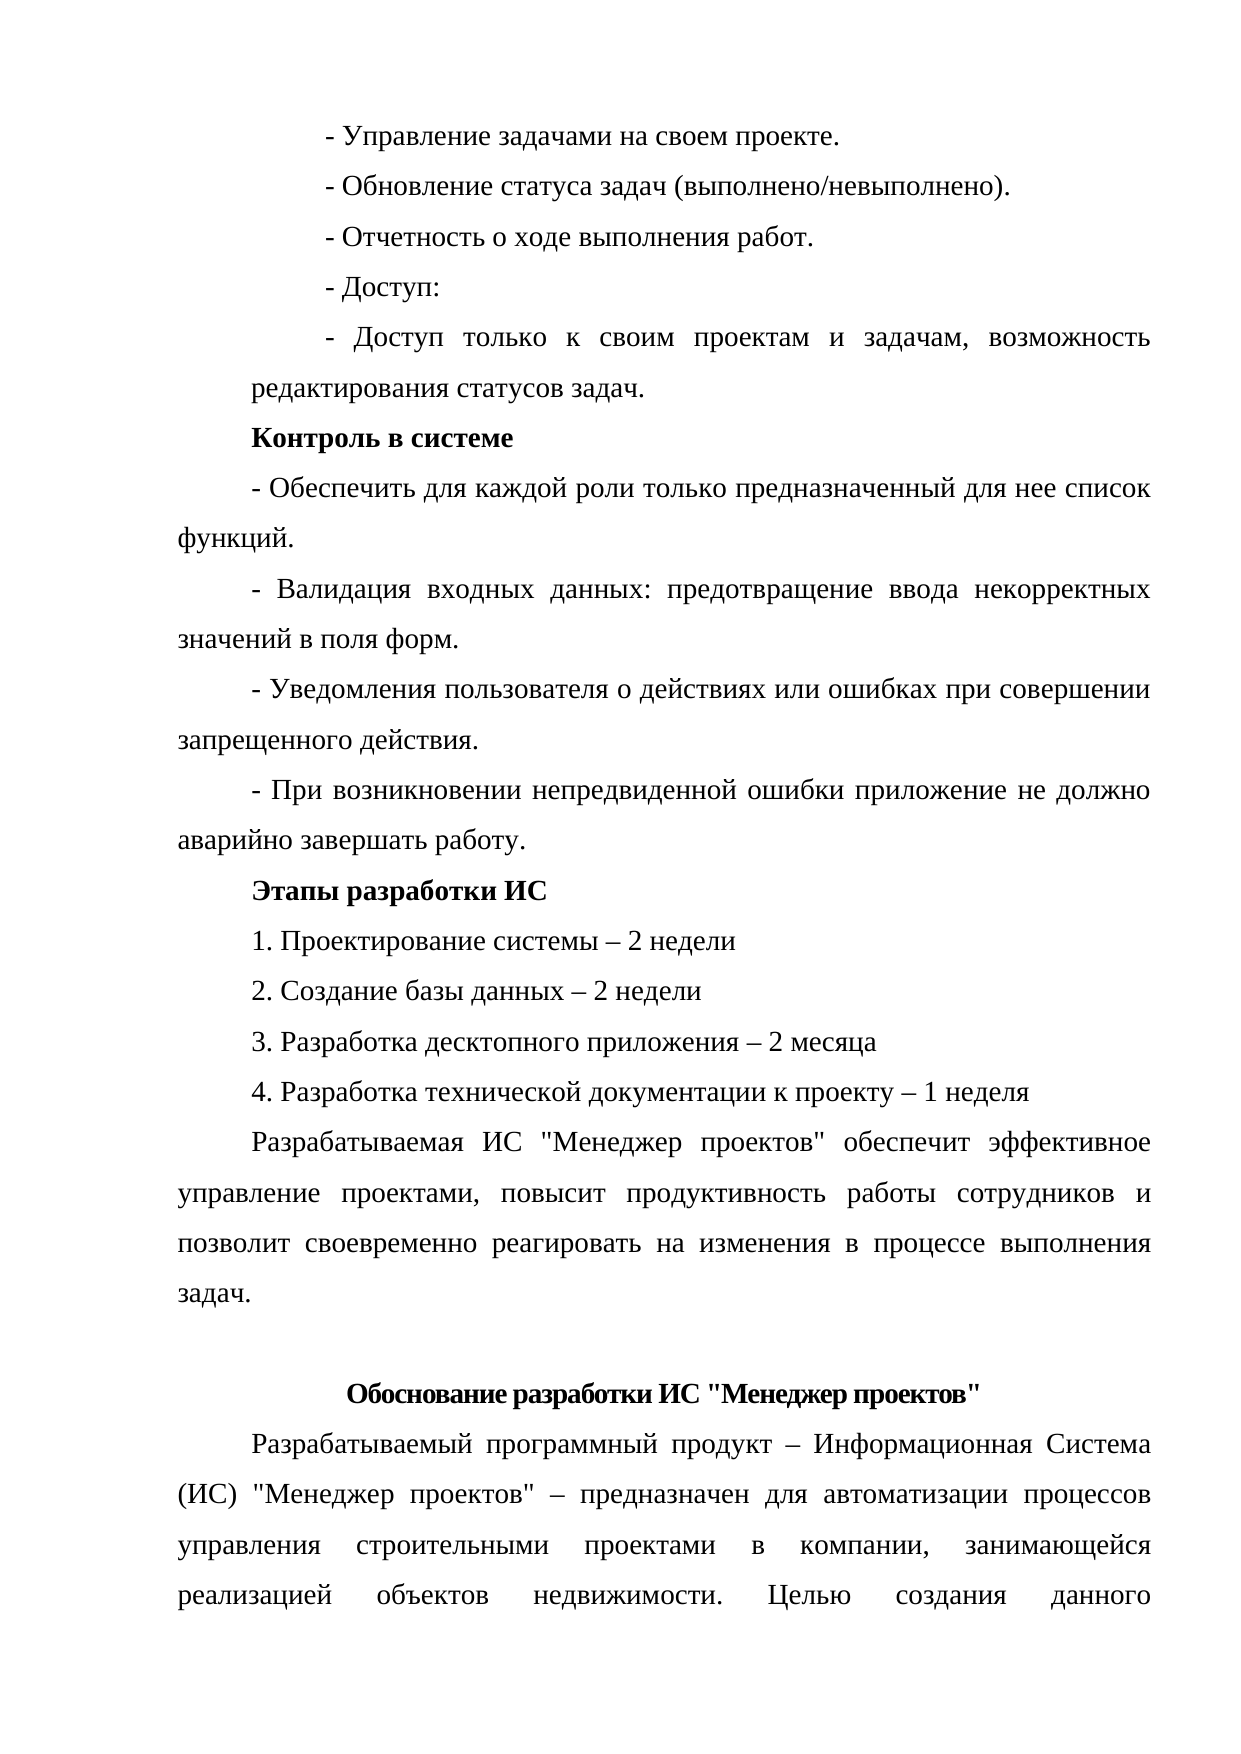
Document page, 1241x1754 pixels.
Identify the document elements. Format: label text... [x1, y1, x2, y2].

text - Валидация входных данных: предотвращение ввода некорректных значений в поля форм. [177, 571, 1152, 655]
text - При возникновении непредвиденной ошибки приложение не должно аварийно завершать работу. [177, 772, 1152, 856]
text Этапы разработки ИС [177, 873, 1152, 906]
title Обоснование разработки ИС "Менеджер проектов" [177, 1376, 1152, 1409]
text - Обеспечить для каждой роли только предназначенный для нее список функций. [177, 470, 1152, 554]
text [177, 1426, 1152, 1611]
text 2. Создание базы данных – 2 недели [177, 973, 1152, 1007]
text - Уведомления пользователя о действиях или ошибках при совершении запрещенного действия. [177, 672, 1152, 755]
text 3. Разработка десктопного приложения – 2 месяца [177, 1024, 1152, 1057]
text - Управление задачами на своем проекте. [251, 118, 1152, 152]
text - Обновление статуса задач (выполнено/невыполнено). [251, 168, 1152, 202]
text - Отчетность о ходе выполнения работ. [251, 219, 1152, 252]
text Разрабатываемая ИС "Менеджер проектов" обеспечит эффективное управление проектами, повысит продуктивность работы сотрудников и позволит своевременно реагировать на изменения в процессе выполнения задач. [177, 1124, 1152, 1309]
text 1. Проектирование системы – 2 недели [177, 923, 1152, 957]
text - Доступ только к своим проектам и задачам, возможность редактирования статусов задач. [251, 319, 1152, 403]
text Контроль в системе [177, 420, 1152, 453]
text 4. Разработка технической документации к проекту – 1 неделя [177, 1074, 1152, 1108]
text - Доступ: [251, 269, 1152, 303]
